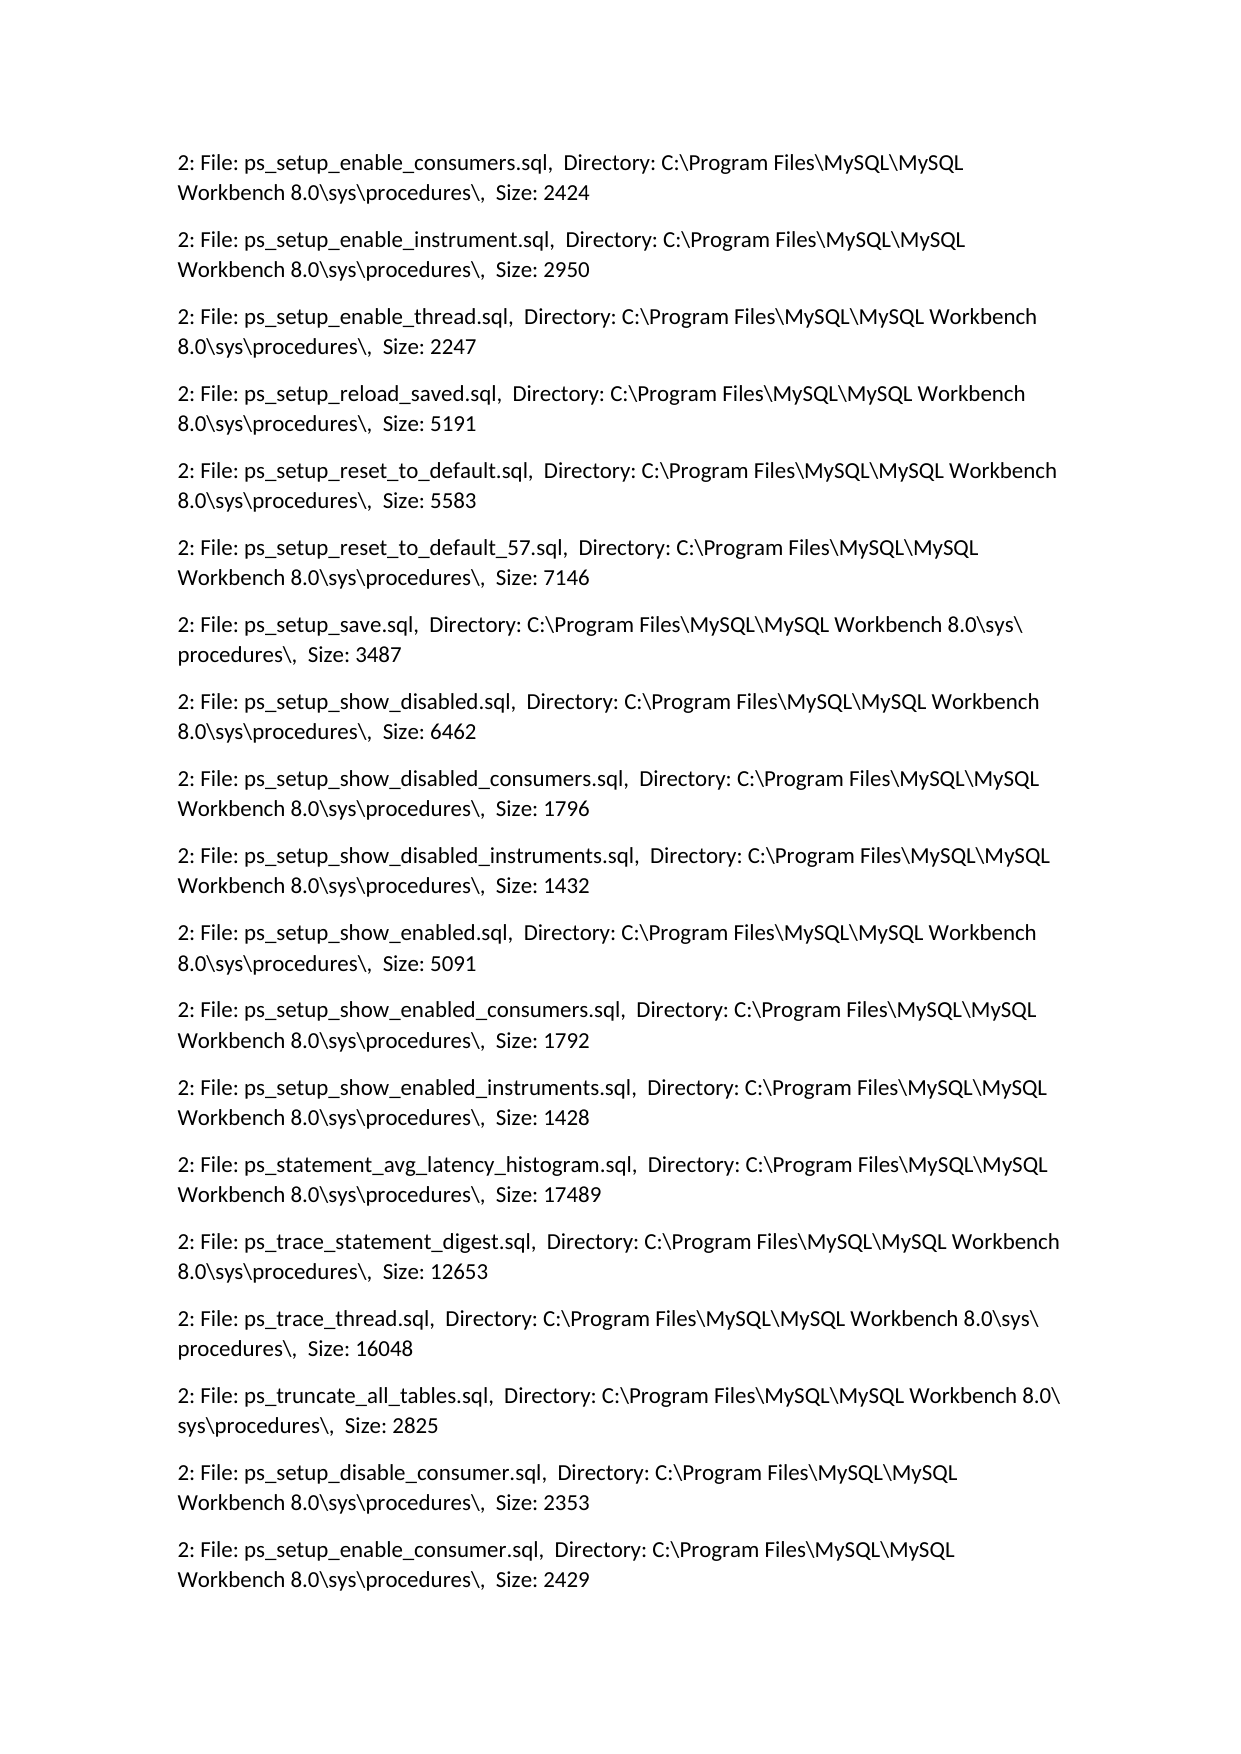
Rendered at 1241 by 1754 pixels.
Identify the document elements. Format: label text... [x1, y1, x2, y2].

text 2: File: ps_setup_enable_consumer.sql, Directory: C:\Program Files\MySQL\MySQL Workbench 8.0\sys\procedures\, Size: 2429 [177, 1535, 1063, 1593]
text 2: File: ps_setup_show_enabled_instruments.sql, Directory: C:\Program Files\MySQL\MySQL Workbench 8.0\sys\procedures\, Size: 1428 [177, 1073, 1063, 1131]
text 2: File: ps_setup_show_enabled.sql, Directory: C:\Program Files\MySQL\MySQL Workbench 8.0\sys\procedures\, Size: 5091 [177, 918, 1063, 977]
text 2: File: ps_setup_show_disabled.sql, Directory: C:\Program Files\MySQL\MySQL Workbench 8.0\sys\procedures\, Size: 6462 [177, 687, 1063, 745]
text 2: File: ps_setup_show_disabled_instruments.sql, Directory: C:\Program Files\MySQL\MySQL Workbench 8.0\sys\procedures\, Size: 1432 [177, 841, 1063, 899]
text 2: File: ps_trace_statement_digest.sql, Directory: C:\Program Files\MySQL\MySQL Workbench 8.0\sys\procedures\, Size: 12653 [177, 1227, 1063, 1285]
text 2: File: ps_setup_enable_instrument.sql, Directory: C:\Program Files\MySQL\MySQL Workbench 8.0\sys\procedures\, Size: 2950 [177, 225, 1063, 283]
text 2: File: ps_trace_thread.sql, Directory: C:\Program Files\MySQL\MySQL Workbench 8.0\sys\procedures\, Size: 16048 [177, 1304, 1063, 1362]
text 2: File: ps_setup_enable_thread.sql, Directory: C:\Program Files\MySQL\MySQL Workbench 8.0\sys\procedures\, Size: 2247 [177, 302, 1063, 360]
text 2: File: ps_setup_reset_to_default_57.sql, Directory: C:\Program Files\MySQL\MySQL Workbench 8.0\sys\procedures\, Size: 7146 [177, 533, 1063, 591]
text 2: File: ps_truncate_all_tables.sql, Directory: C:\Program Files\MySQL\MySQL Workbench 8.0\sys\procedures\, Size: 2825 [177, 1381, 1063, 1439]
text 2: File: ps_setup_reset_to_default.sql, Directory: C:\Program Files\MySQL\MySQL Workbench 8.0\sys\procedures\, Size: 5583 [177, 456, 1063, 514]
text 2: File: ps_statement_avg_latency_histogram.sql, Directory: C:\Program Files\MySQL\MySQL Workbench 8.0\sys\procedures\, Size: 17489 [177, 1150, 1063, 1208]
text 2: File: ps_setup_enable_consumers.sql, Directory: C:\Program Files\MySQL\MySQL Workbench 8.0\sys\procedures\, Size: 2424 [177, 148, 1063, 206]
text 2: File: ps_setup_show_disabled_consumers.sql, Directory: C:\Program Files\MySQL\MySQL Workbench 8.0\sys\procedures\, Size: 1796 [177, 764, 1063, 822]
text 2: File: ps_setup_show_enabled_consumers.sql, Directory: C:\Program Files\MySQL\MySQL Workbench 8.0\sys\procedures\, Size: 1792 [177, 996, 1063, 1054]
text 2: File: ps_setup_save.sql, Directory: C:\Program Files\MySQL\MySQL Workbench 8.0\sys\procedures\, Size: 3487 [177, 610, 1063, 668]
text 2: File: ps_setup_disable_consumer.sql, Directory: C:\Program Files\MySQL\MySQL Workbench 8.0\sys\procedures\, Size: 2353 [177, 1458, 1063, 1516]
text 2: File: ps_setup_reload_saved.sql, Directory: C:\Program Files\MySQL\MySQL Workbench 8.0\sys\procedures\, Size: 5191 [177, 379, 1063, 437]
